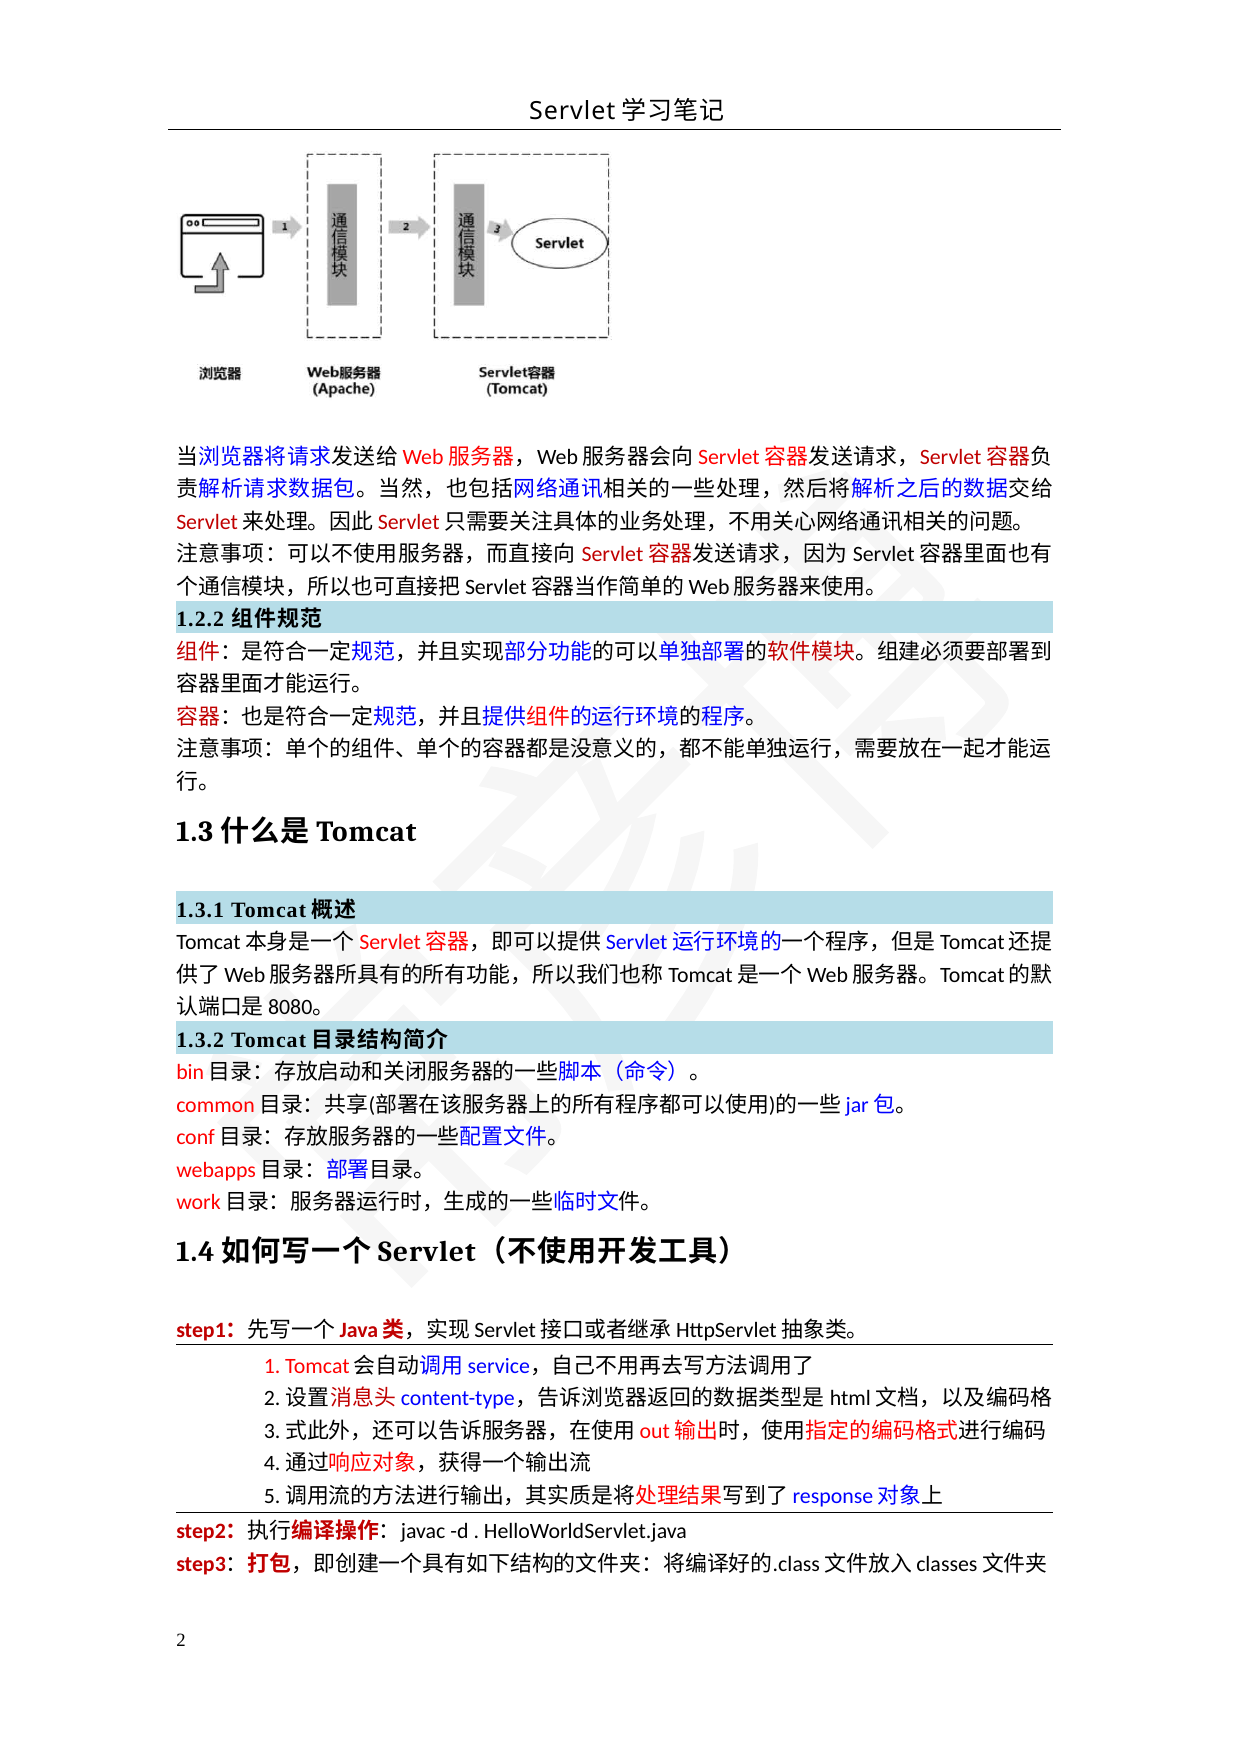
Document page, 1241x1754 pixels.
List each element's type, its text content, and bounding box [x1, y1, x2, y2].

text 注意事项：单个的组件、单个的容器都是没意义的，都不能单独运行，需要放在一起才能运行。 [176, 731, 1053, 796]
text webapps目录：部署目录。 [176, 1151, 1053, 1184]
text 2. 设置消息头content-type，告诉浏览器返回的数据类型是html文档，以及编码格3. 式此外，还可以告诉服务器，在使用out输出时，使用指定的编码格式进行编码 [263, 1380, 1053, 1445]
text 4. 通过响应对象，获得一个输出流 [263, 1445, 1053, 1477]
subtitle 1.3.1 Tomcat概述 [176, 891, 1053, 924]
text step1：先写一个Java类，实现Servlet接口或者继承HttpServlet抽象类。 [176, 1312, 1053, 1344]
text conf目录：存放服务器的一些配置文件。 [176, 1119, 1053, 1151]
subtitle 1.3什么是Tomcat [176, 796, 1053, 861]
text common目录：共享(部署在该服务器上的所有程序都可以使用)的一些jar包。 [176, 1086, 1053, 1119]
subtitle 1.4如何写一个Servlet（不使用开发工具） [176, 1216, 1053, 1281]
text 注意事项：可以不使用服务器，而直接向Servlet容器发送请求，因为Servlet容器里面也有个通信模块，所以也可直接把Servlet容器当作简单的Web服务器来使用。 [176, 536, 1053, 601]
text 容器：也是符合一定规范，并且提供组件的运行环境的程序。 [176, 698, 1053, 731]
text 组件：是符合一定规范，并且实现部分功能的可以单独部署的软件模块。组建必须要部署到容器里面才能运行。 [176, 633, 1053, 698]
subtitle 1.2.2 组件规范 [176, 601, 1053, 633]
subtitle 1.3.2 Tomcat目录结构简介 [176, 1021, 1053, 1054]
text bin目录：存放启动和关闭服务器的一些脚本（命令）。 [176, 1054, 1053, 1086]
text work目录：服务器运行时，生成的一些临时文件。 [176, 1184, 1053, 1216]
text 1. Tomcat会自动调用service，自己不用再去写方法调用了 [176, 1345, 1053, 1380]
text 当浏览器将请求发送给Web服务器，Web服务器会向Servlet容器发送请求，Servlet容器负责解析请求数据包。当然，也包括网络通讯相关的一些处理，然后将解析之后的数据交给Servlet来处理。因此Servlet只需要关注具体的业务处理，不用关心网络通讯相关的问题。 [176, 438, 1053, 536]
text step3：打包，即创建一个具有如下结构的文件夹：将编译好的.class文件放入classes文件夹 [176, 1545, 1053, 1578]
text step2：执行编译操作：javac -d . HelloWorldServlet.java [176, 1513, 1053, 1545]
picture [176, 145, 618, 407]
text 5. 调用流的方法进行输出，其实质是将处理结果写到了response对象上 [176, 1477, 1053, 1512]
text Tomcat本身是一个Servlet容器，即可以提供Servlet运行环境的一个程序，但是Tomcat还提供了Web服务器所具有的所有功能，所以我们也称Tomcat是一个Web服务器。Tomcat的默认端口是8080。 [176, 924, 1053, 1021]
